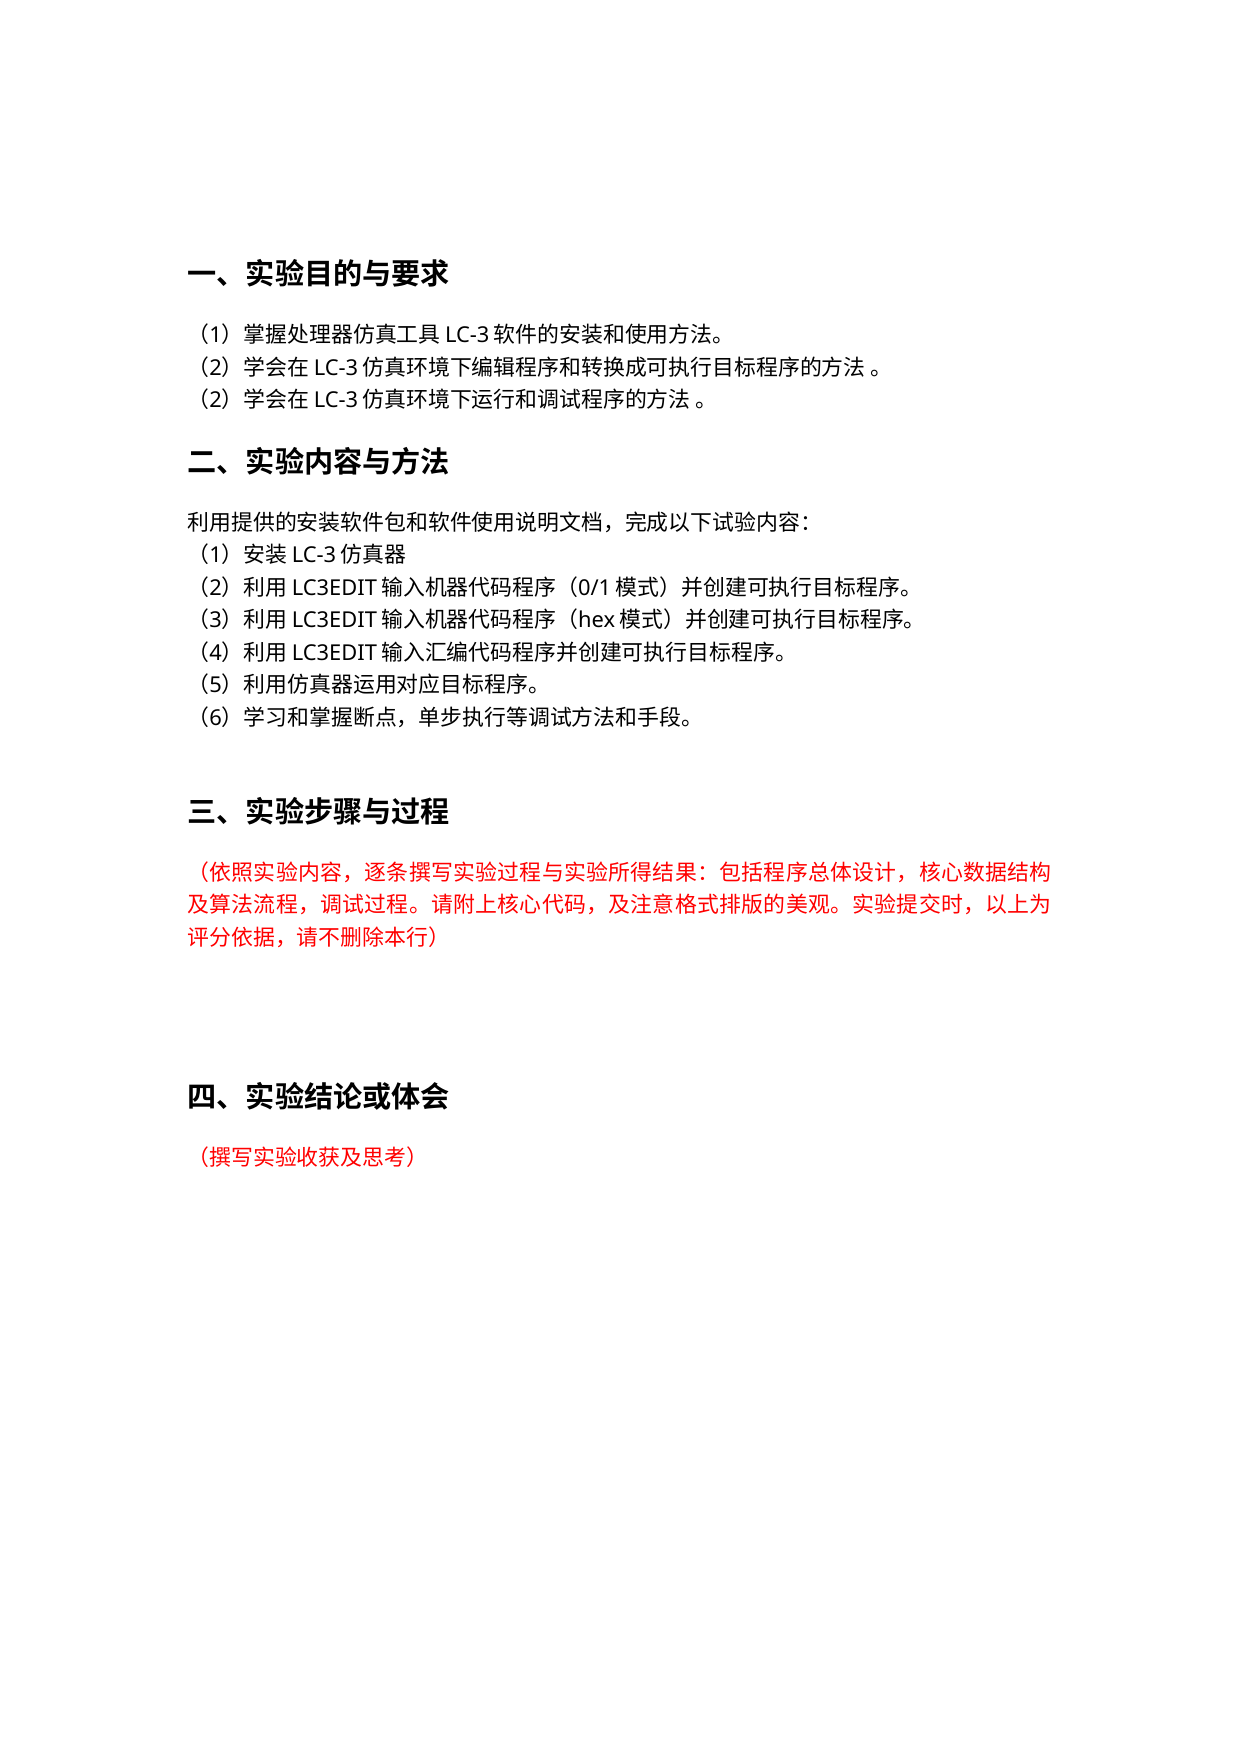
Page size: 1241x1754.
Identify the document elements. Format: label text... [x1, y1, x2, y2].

text （4）利用LC3EDIT输入汇编代码程序并创建可执行目标程序。 [187, 634, 1053, 667]
text （6）学习和掌握断点，单步执行等调试方法和手段。 [187, 699, 1053, 732]
subtitle 四、实验结论或体会 [187, 1062, 1053, 1127]
text （依照实验内容，逐条撰写实验过程与实验所得结果：包括程序总体设计，核心数据结构及算法流程，调试过程。请附上核心代码，及注意格式排版的美观。实验提交时，以上为评分依据，请不删除本行） [187, 854, 1053, 952]
text 利用提供的安装软件包和软件使用说明文档，完成以下试验内容： [187, 504, 1053, 537]
text （2）学会在LC-3仿真环境下编辑程序和转换成可执行目标程序的方法 。 [187, 349, 1053, 382]
text （1）掌握处理器仿真工具LC-3软件的安装和使用方法。 [187, 317, 1053, 349]
subtitle 三、实验步骤与过程 [187, 777, 1053, 842]
subtitle 一、实验目的与要求 [187, 239, 1053, 304]
text （撰写实验收获及思考） [187, 1139, 1053, 1172]
text （2）学会在LC-3仿真环境下运行和调试程序的方法 。 [187, 382, 1053, 414]
subtitle 二、实验内容与方法 [187, 427, 1053, 492]
text （5）利用仿真器运用对应目标程序。 [187, 667, 1053, 699]
text （2）利用LC3EDIT输入机器代码程序（0/1模式）并创建可执行目标程序。 [187, 569, 1053, 602]
text （3）利用LC3EDIT输入机器代码程序（hex模式）并创建可执行目标程序。 [187, 602, 1053, 634]
text （1）安装LC-3仿真器 [187, 537, 1053, 569]
